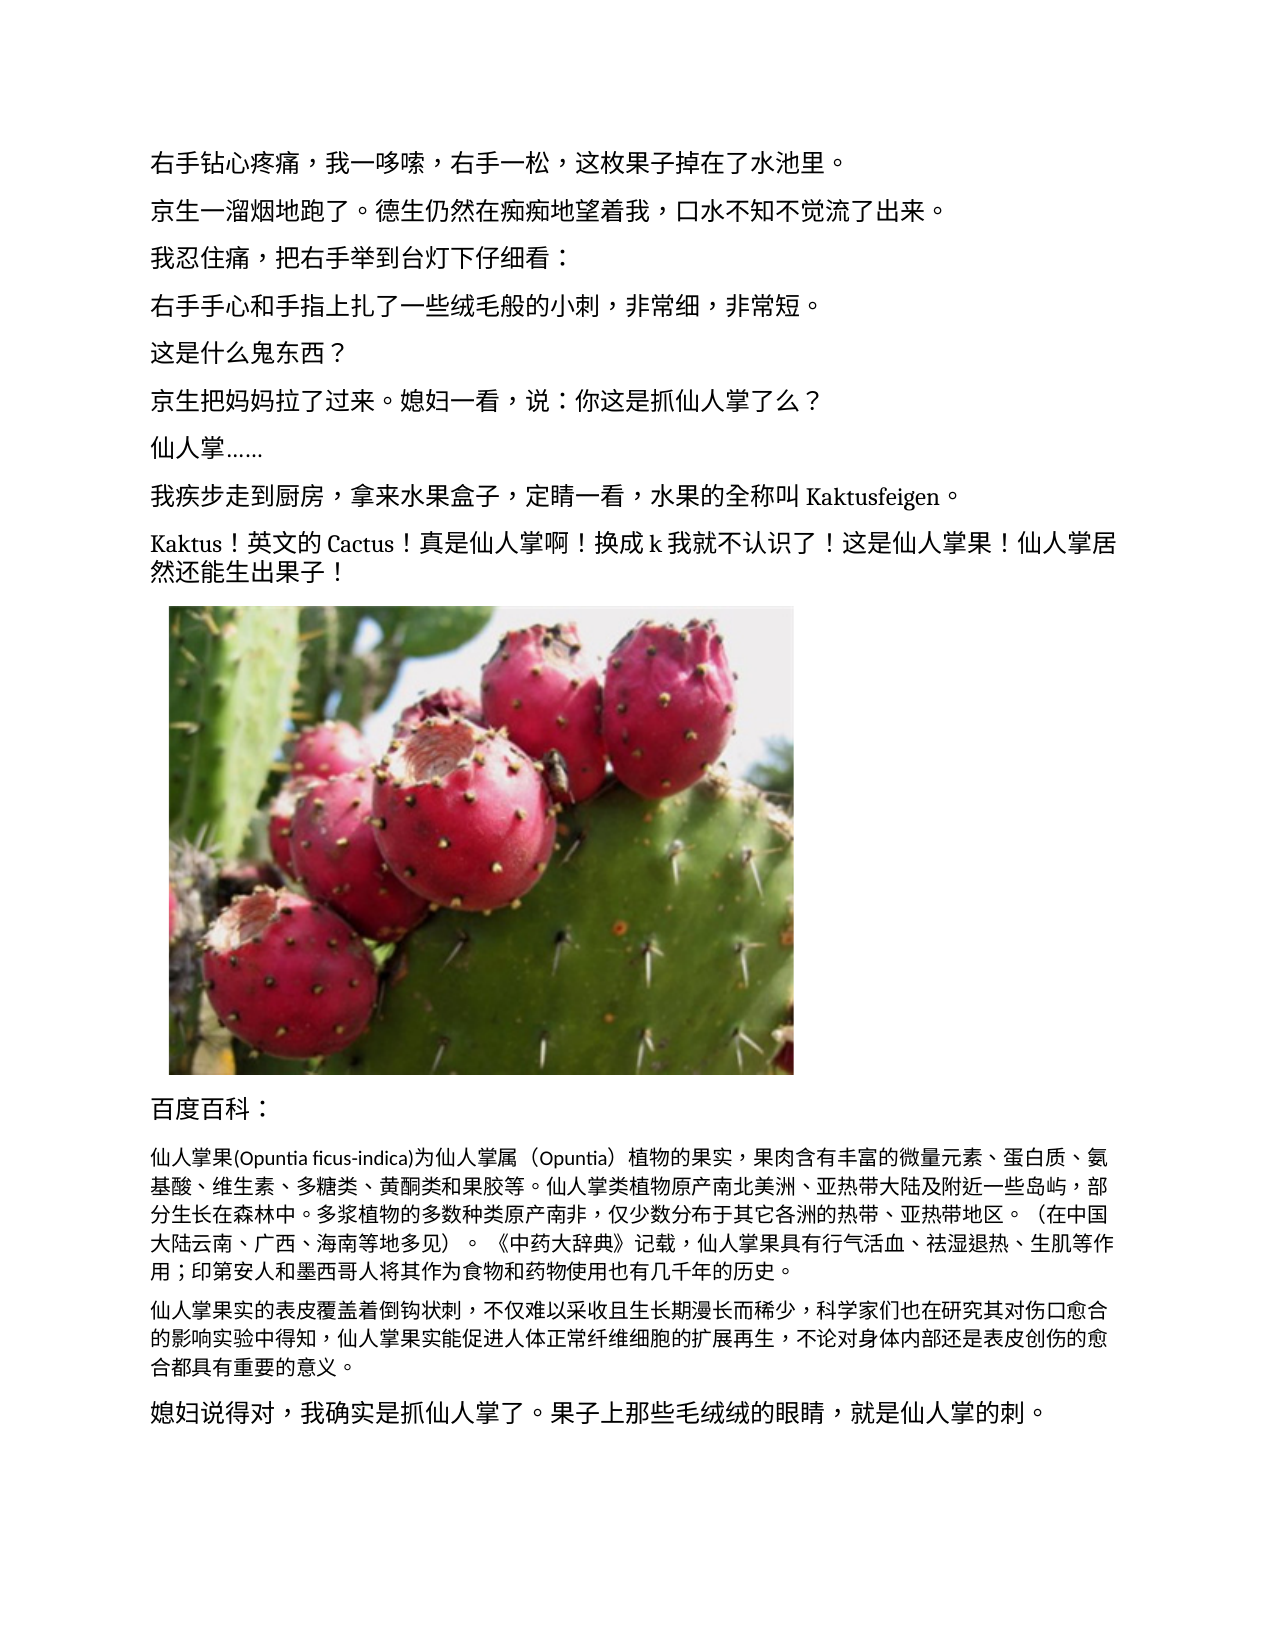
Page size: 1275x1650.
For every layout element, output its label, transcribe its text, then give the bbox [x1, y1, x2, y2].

text 仙人掌…… [150, 435, 1125, 464]
text 右手钻心疼痛，我一哆嗦，右手一松，这枚果子掉在了水池里。 [150, 150, 1125, 179]
text 右手手心和手指上扎了一些绒毛般的小刺，非常细，非常短。 [150, 292, 1125, 321]
text 仙人掌果实的表皮覆盖着倒钩状刺，不仅难以采收且生长期漫长而稀少，科学家们也在研究其对伤口愈合的影响实验中得知，仙人掌果实能促进人体正常纤维细胞的扩展再生，不论对身体内部还是表皮创伤的愈合都具有重要的意义。 [150, 1296, 1125, 1381]
text 我忍住痛，把右手举到台灯下仔细看： [150, 245, 1125, 274]
text 仙人掌果(Opuntia ficus-indica)为仙人掌属（Opuntia）植物的果实，果肉含有丰富的微量元素、蛋白质、氨基酸、维生素、多糖类、黄酮类和果胶等。仙人掌类植物原产南北美洲、亚热带大陆及附近一些岛屿，部分生长在森林中。多浆植物的多数种类原产南非，仅少数分布于其它各洲的热带、亚热带地区。（在中国大陆云南、广西、海南等地多见）。 《中药大辞典》记载，仙人掌果具有行气活血、祛湿退热、生肌等作用；印第安人和墨西哥人将其作为食物和药物使用也有几千年的历史。 [150, 1143, 1125, 1286]
text 京生把妈妈拉了过来。媳妇一看，说：你这是抓仙人掌了么？ [150, 387, 1125, 416]
text 我疾步走到厨房，拿来水果盒子，定睛一看，水果的全称叫 Kaktusfeigen。 [150, 482, 1125, 511]
picture [168, 606, 794, 1075]
text 京生一溜烟地跑了。德生仍然在痴痴地望着我，口水不知不觉流了出来。 [150, 197, 1125, 226]
text 媳妇说得对，我确实是抓仙人掌了。果子上那些毛绒绒的眼睛，就是仙人掌的刺。 [150, 1400, 1125, 1429]
text 百度百科： [150, 1096, 1125, 1124]
text 这是什么鬼东西？ [150, 340, 1125, 369]
text Kaktus！英文的Cactus！真是仙人掌啊！换成k我就不认识了！这是仙人掌果！仙人掌居然还能生出果子！ [150, 530, 1125, 587]
